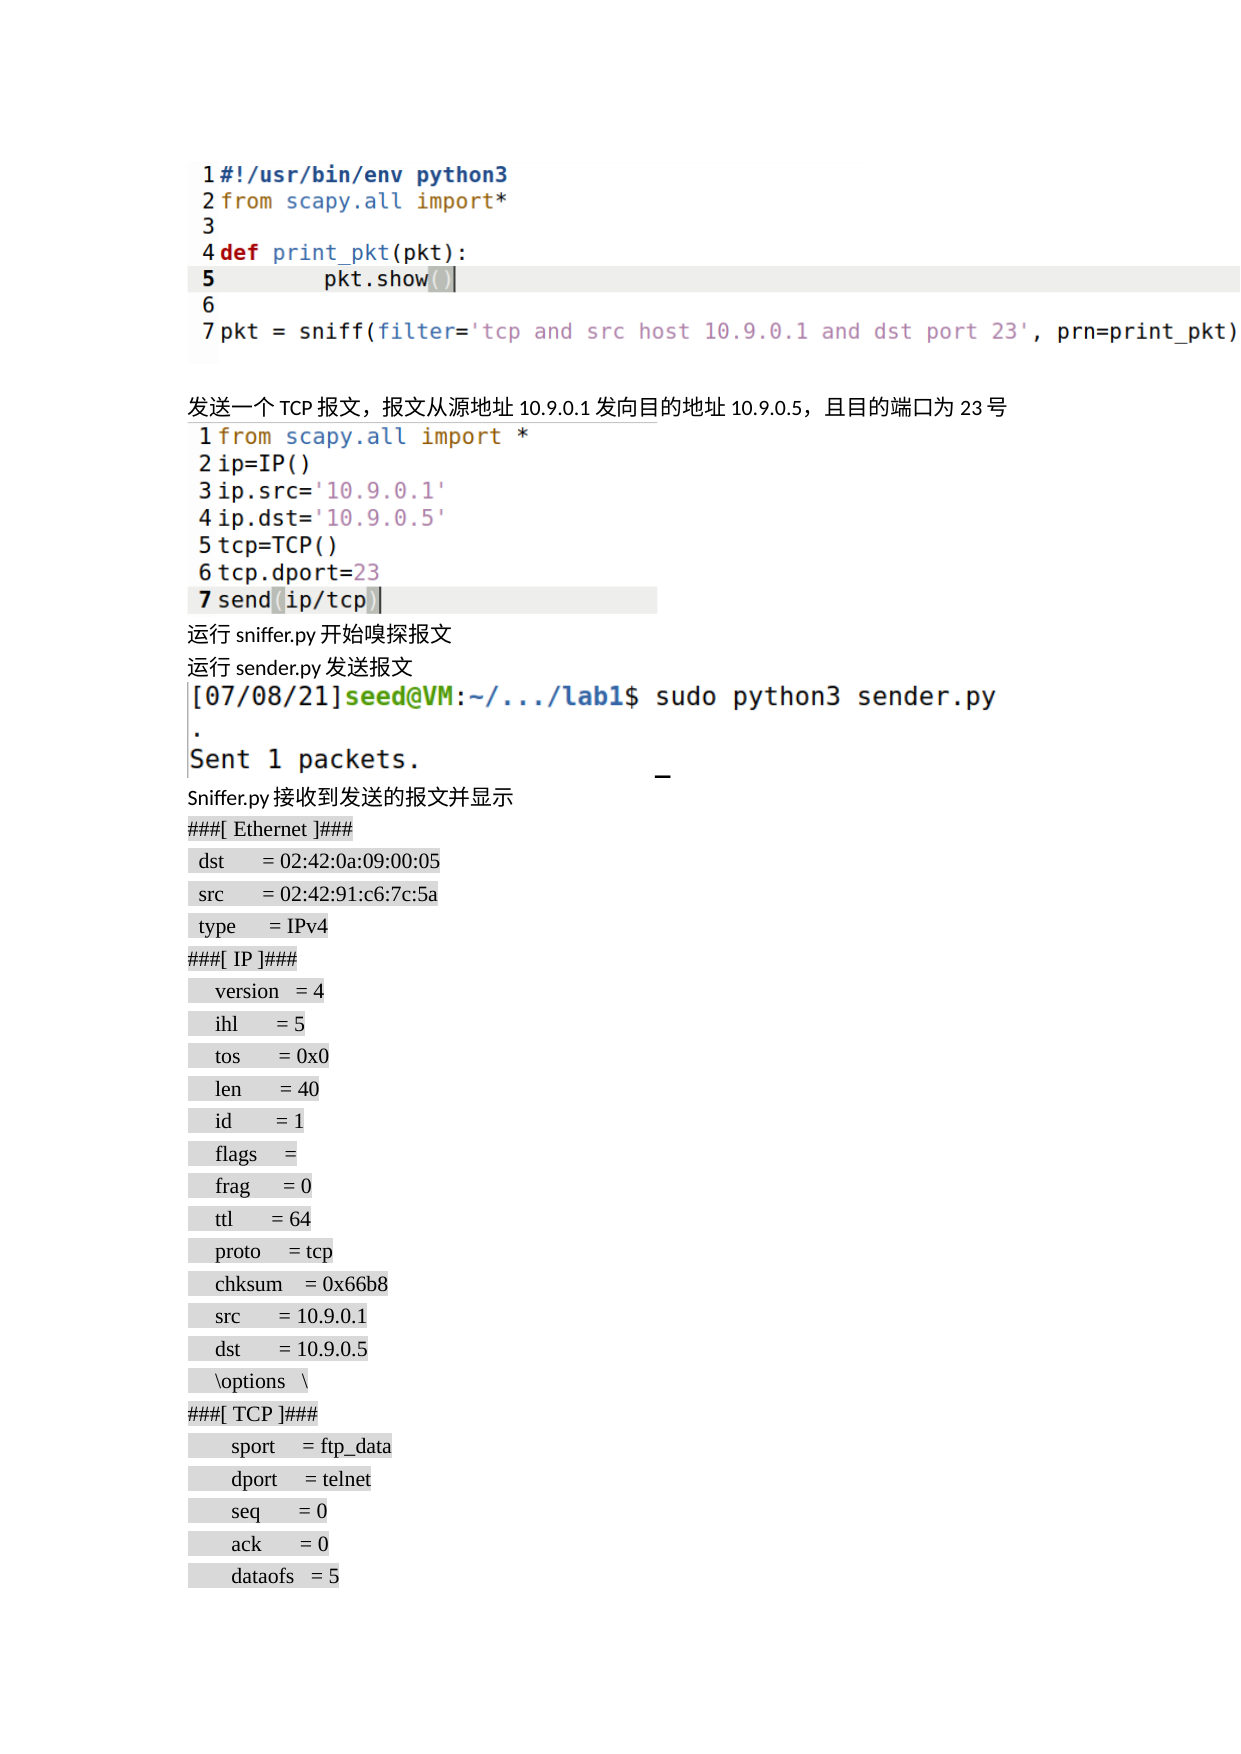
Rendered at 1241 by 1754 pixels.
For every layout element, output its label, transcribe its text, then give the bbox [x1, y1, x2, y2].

list ttl = 64 [187, 1202, 1053, 1234]
list dst = 10.9.0.5 [187, 1332, 1053, 1364]
list 运行sniffer.py开始嗅探报文 [187, 617, 1053, 649]
list dataofs = 5 [187, 1559, 1053, 1592]
list ihl = 5 [187, 1007, 1053, 1039]
list frag = 0 [187, 1169, 1053, 1202]
picture [187, 682, 1166, 778]
list ###[ Ethernet ]### [187, 812, 1053, 844]
list 运行sender.py发送报文 [187, 649, 1053, 682]
list \options \ [187, 1364, 1053, 1397]
list version = 4 [187, 974, 1053, 1007]
picture [187, 162, 1241, 364]
list ack = 0 [187, 1527, 1053, 1559]
list Sniffer.py接收到发送的报文并显示 [187, 779, 1053, 812]
list proto = tcp [187, 1234, 1053, 1267]
list type = IPv4 [187, 909, 1053, 942]
list seq = 0 [187, 1494, 1053, 1527]
list ###[ TCP ]### [187, 1397, 1053, 1429]
list ###[ IP ]### [187, 942, 1053, 974]
picture [187, 422, 658, 617]
list dport = telnet [187, 1462, 1053, 1494]
list chksum = 0x66b8 [187, 1267, 1053, 1299]
list flags = [187, 1137, 1053, 1169]
list src = 10.9.0.1 [187, 1299, 1053, 1332]
list sport = ftp_data [187, 1429, 1053, 1462]
list tos = 0x0 [187, 1039, 1053, 1072]
list dst = 02:42:0a:09:00:05 [187, 844, 1053, 877]
list len = 40 [187, 1072, 1053, 1104]
list src = 02:42:91:c6:7c:5a [187, 877, 1053, 909]
list 发送一个TCP报文，报文从源地址10.9.0.1发向目的地址10.9.0.5，且目的端口为23号 [187, 389, 1053, 422]
list id = 1 [187, 1104, 1053, 1137]
